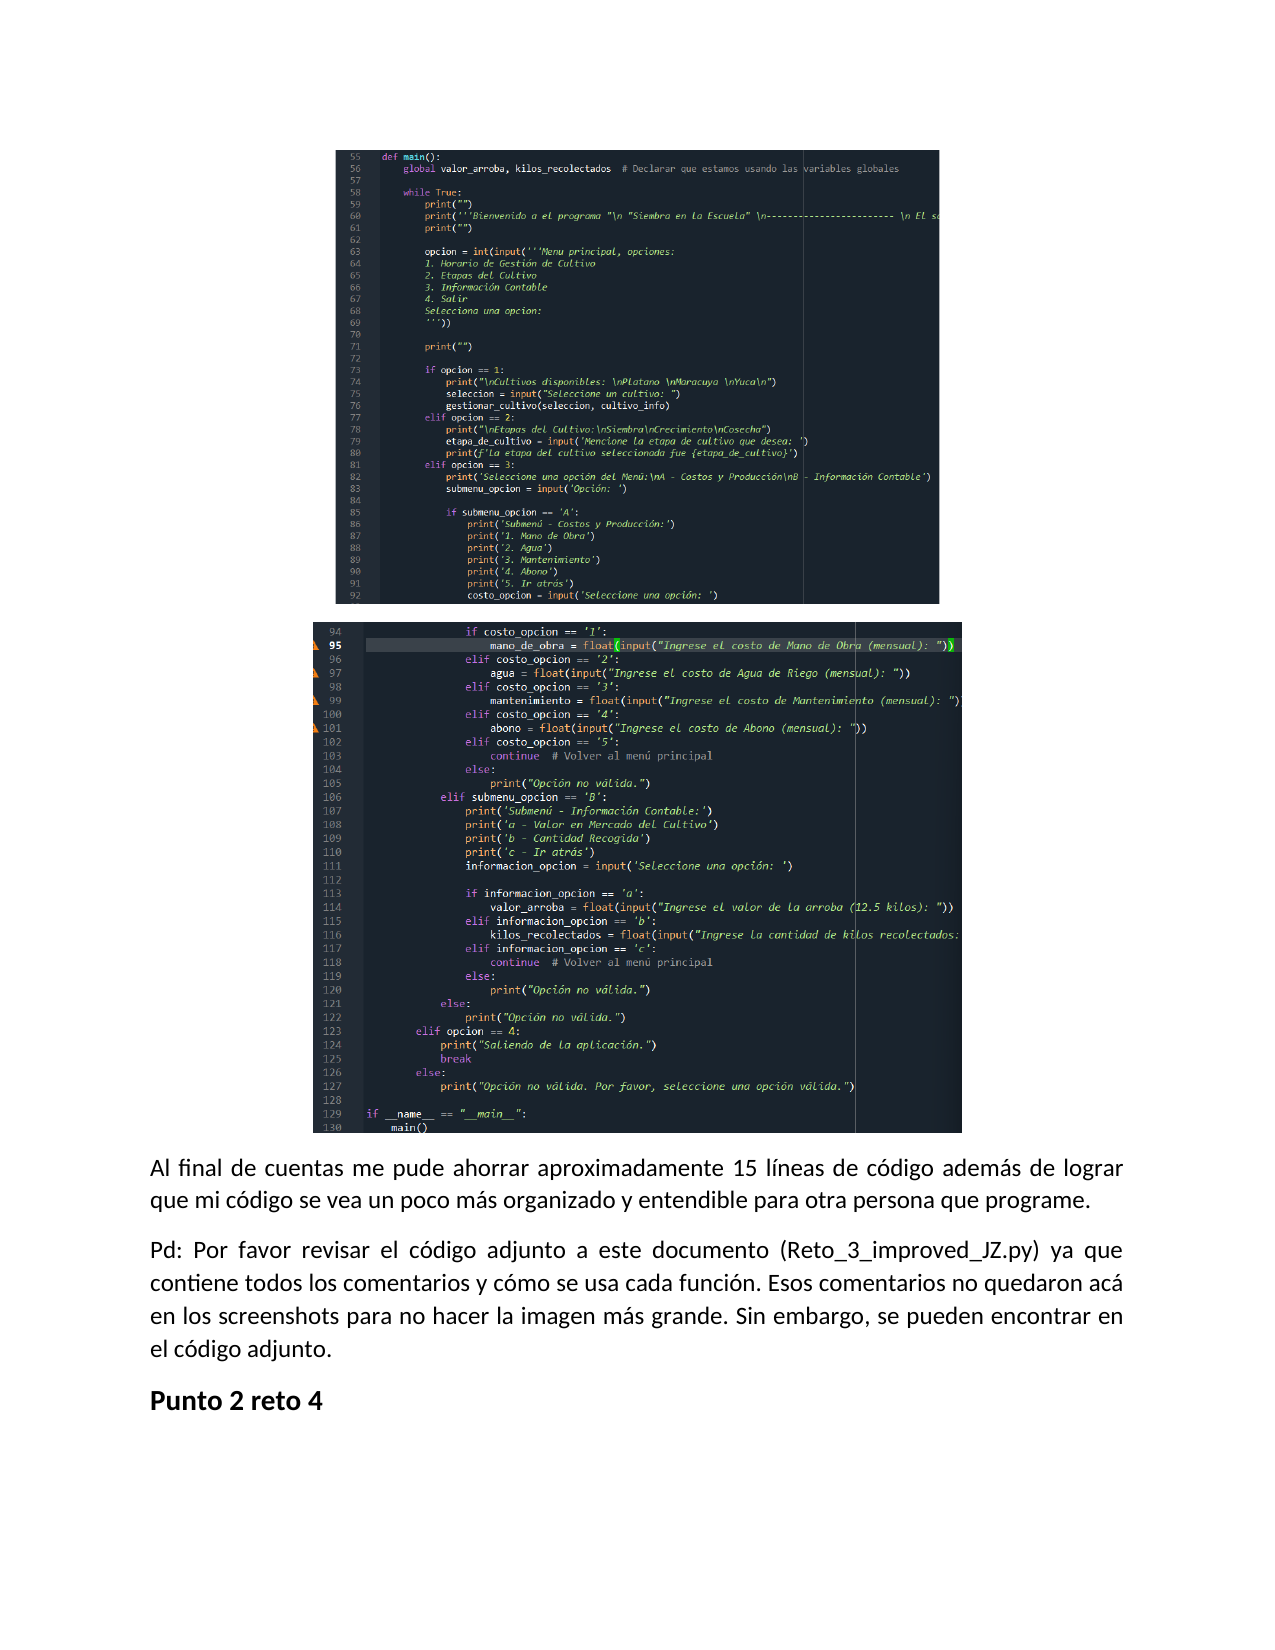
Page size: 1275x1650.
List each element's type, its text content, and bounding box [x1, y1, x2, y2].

text Al final de cuentas me pude ahorrar aproximadamente 15 líneas de código además de lograr que mi código se vea un poco más organizado y entendible para otra persona que programe. [150, 1152, 1125, 1215]
picture [335, 150, 940, 604]
text Punto 2 reto 4 [150, 1382, 1125, 1418]
picture [313, 622, 962, 1133]
text Pd: Por favor revisar el código adjunto a este documento (Reto_3_improved_JZ.py) ya que contiene todos los comentarios y cómo se usa cada función. Esos comentarios no quedaron acá en los screenshots para no hacer la imagen más grande. Sin embargo, se pueden encontrar en el código adjunto. [150, 1234, 1125, 1363]
